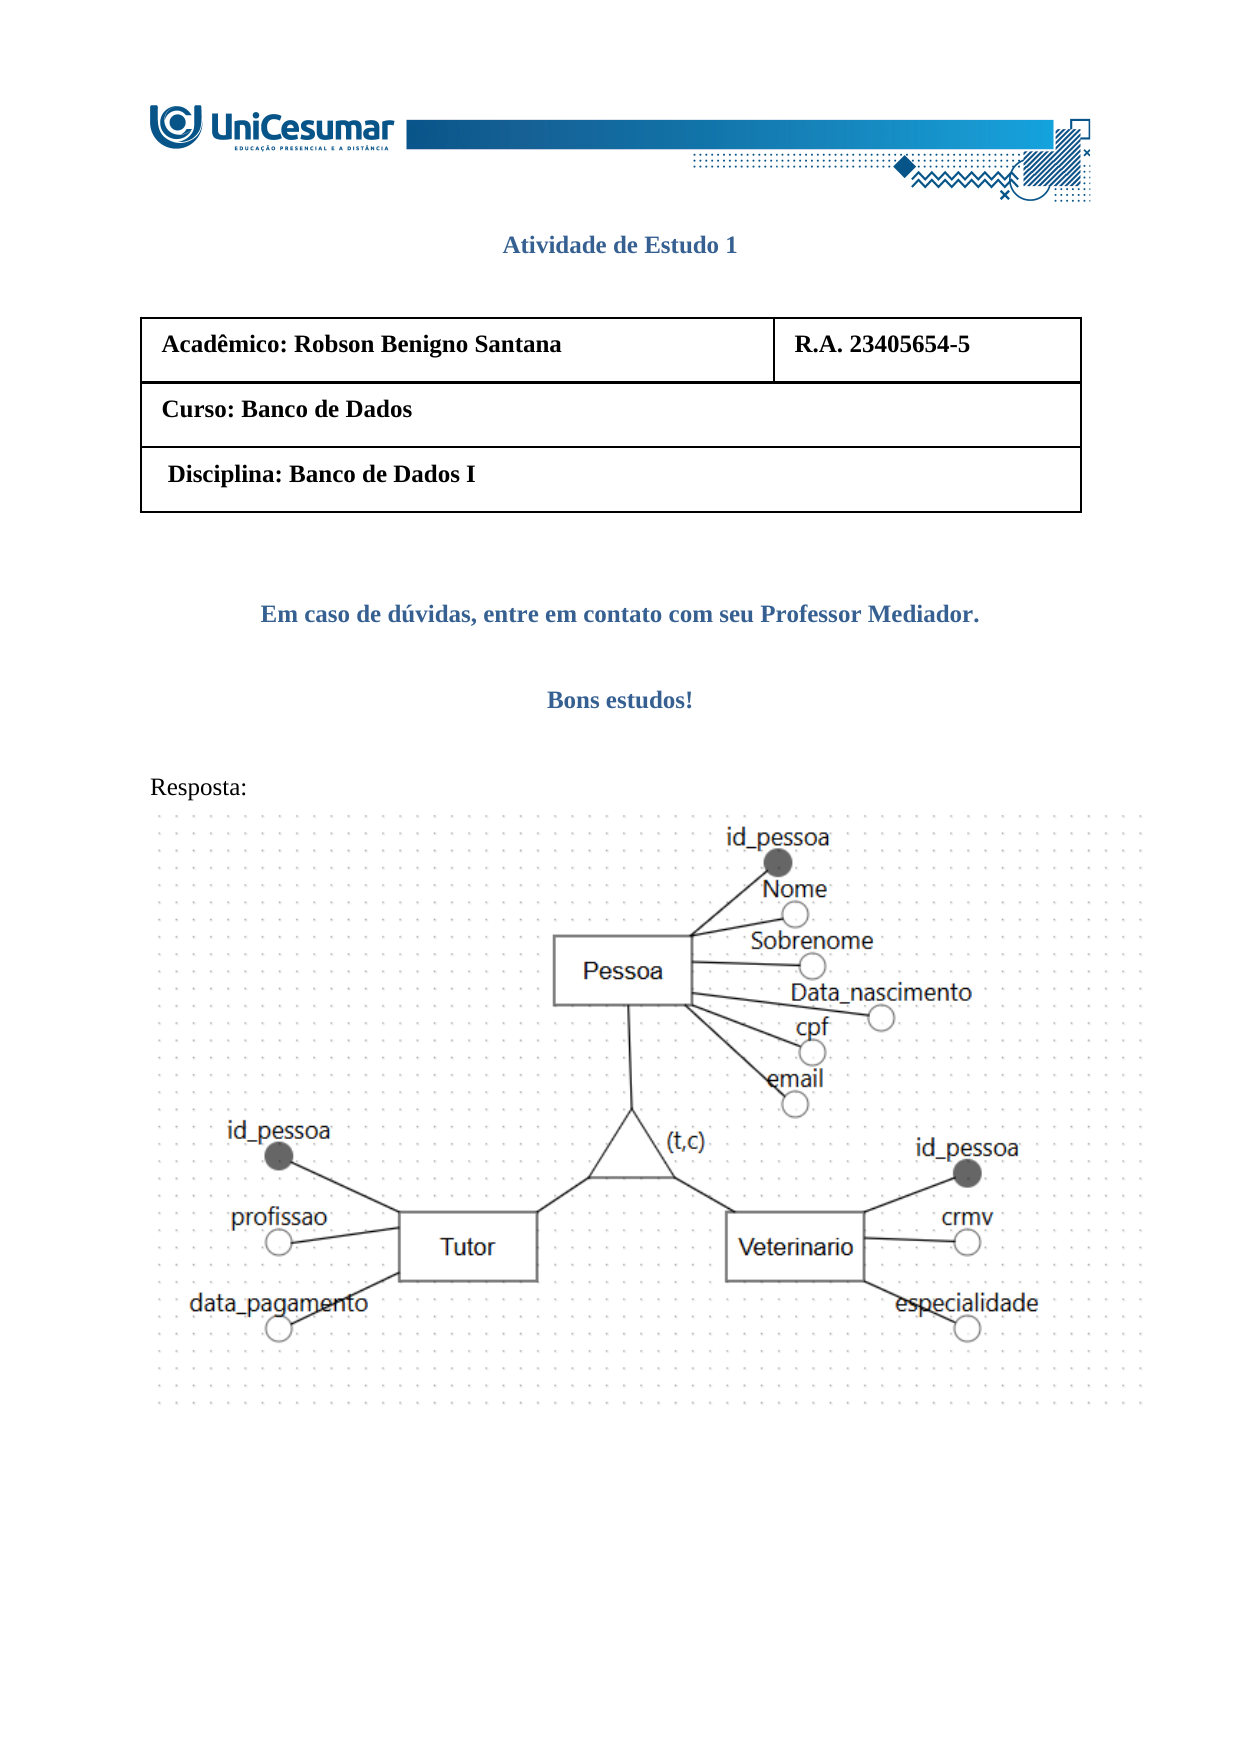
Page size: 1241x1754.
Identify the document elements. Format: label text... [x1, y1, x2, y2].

text Resposta: [150, 772, 1090, 801]
table_cell Disciplina: Banco de Dados I [142, 448, 1080, 511]
picture [150, 815, 1144, 1405]
table_header Acadêmico: Robson Benigno Santana [142, 319, 773, 381]
picture [150, 105, 1091, 202]
text Em caso de dúvidas, entre em contato com seu Professor Mediador. [150, 599, 1090, 628]
table_cell Curso: Banco de Dados [142, 384, 1080, 446]
table_header R.A. 23405654-5 [775, 319, 1080, 381]
text Atividade de Estudo 1 [150, 230, 1090, 259]
text Bons estudos! [150, 686, 1090, 714]
